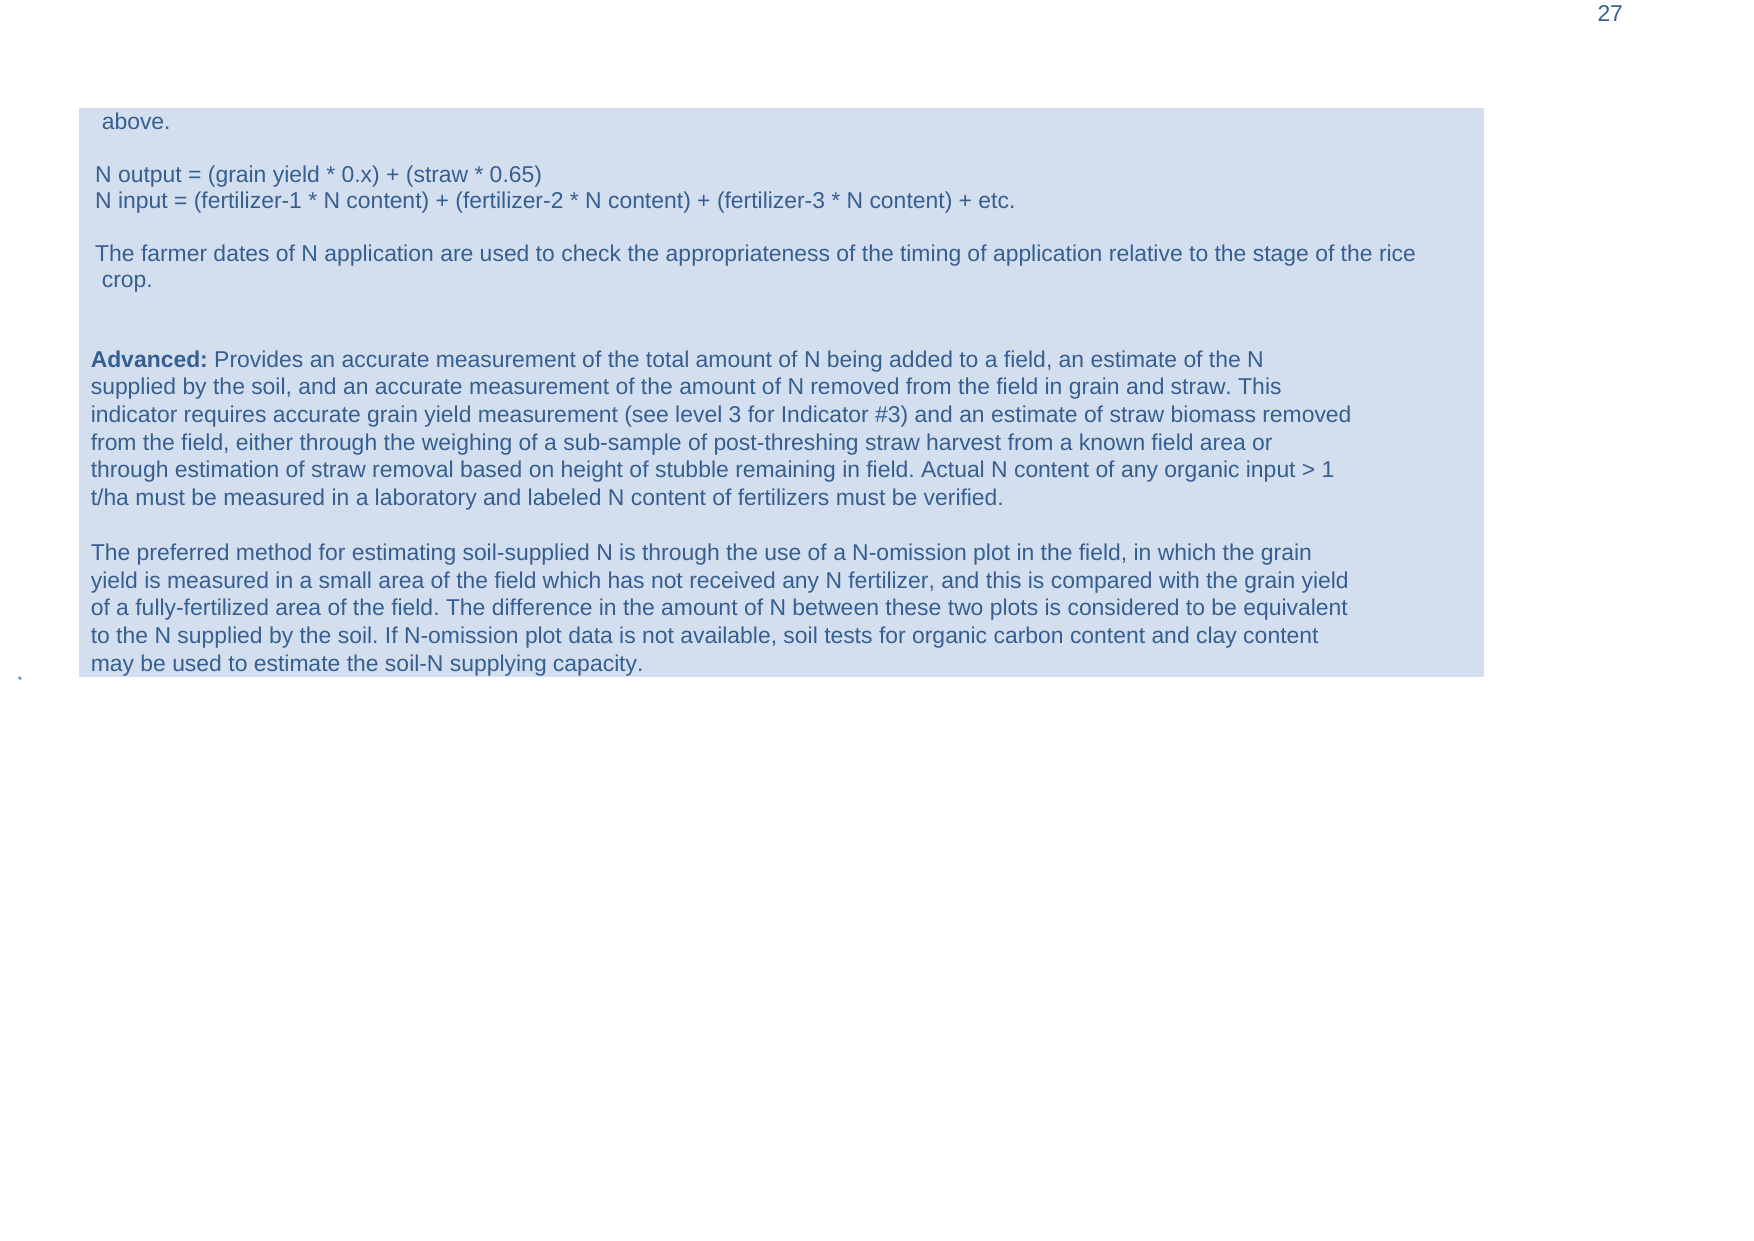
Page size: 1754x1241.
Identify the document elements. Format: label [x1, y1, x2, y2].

table_cell [79, 108, 1484, 677]
